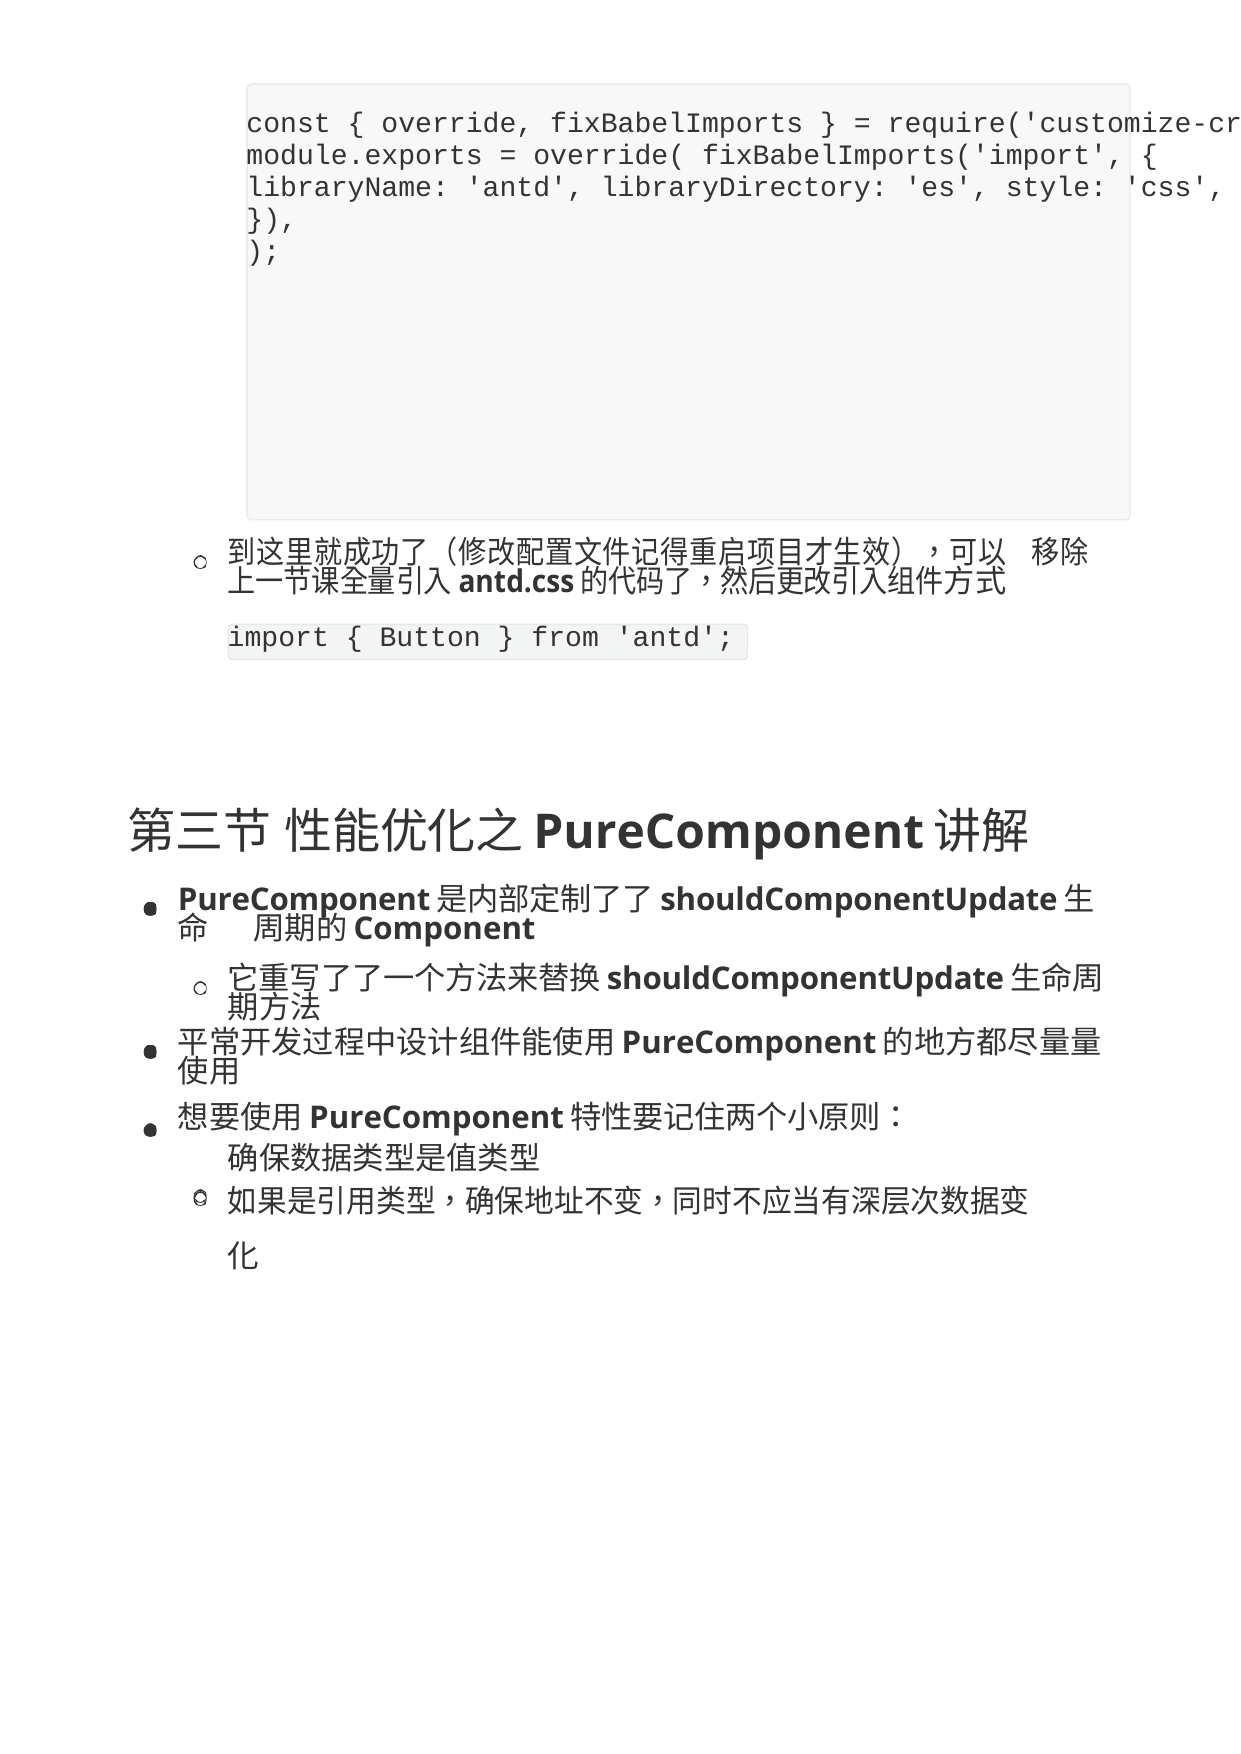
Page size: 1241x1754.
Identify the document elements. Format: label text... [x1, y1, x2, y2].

subtitle 到这里就成功了（修改配置文件记得重启项目才生效），可以 移除上一节课全量引入antd.css的代码了，然后更改引入组件方式 [228, 538, 1088, 602]
text 它重写了了一个方法来替换shouldComponentUpdate生命周期方法 [228, 964, 1111, 1028]
picture [193, 981, 207, 995]
picture [193, 555, 207, 569]
picture [193, 1189, 207, 1206]
subtitle 如果是引用类型，确保地址不变，同时不应当有深层次数据变 [228, 1179, 1123, 1221]
picture [143, 902, 157, 916]
text PureComponent是内部定制了了shouldComponentUpdate生命 周期的Component [178, 885, 1097, 948]
text 想要使用PureComponent特性要记住两个小原则： 确保数据类型是值类型 [178, 1096, 912, 1179]
picture [143, 1045, 157, 1059]
picture [143, 1123, 157, 1137]
text 平常开发过程中设计组件能使用PureComponent的地方都尽量量使用 [178, 1028, 1102, 1091]
text 第三节 性能优化之PureComponent讲解 [128, 774, 1123, 867]
text 化 [228, 1221, 1123, 1279]
